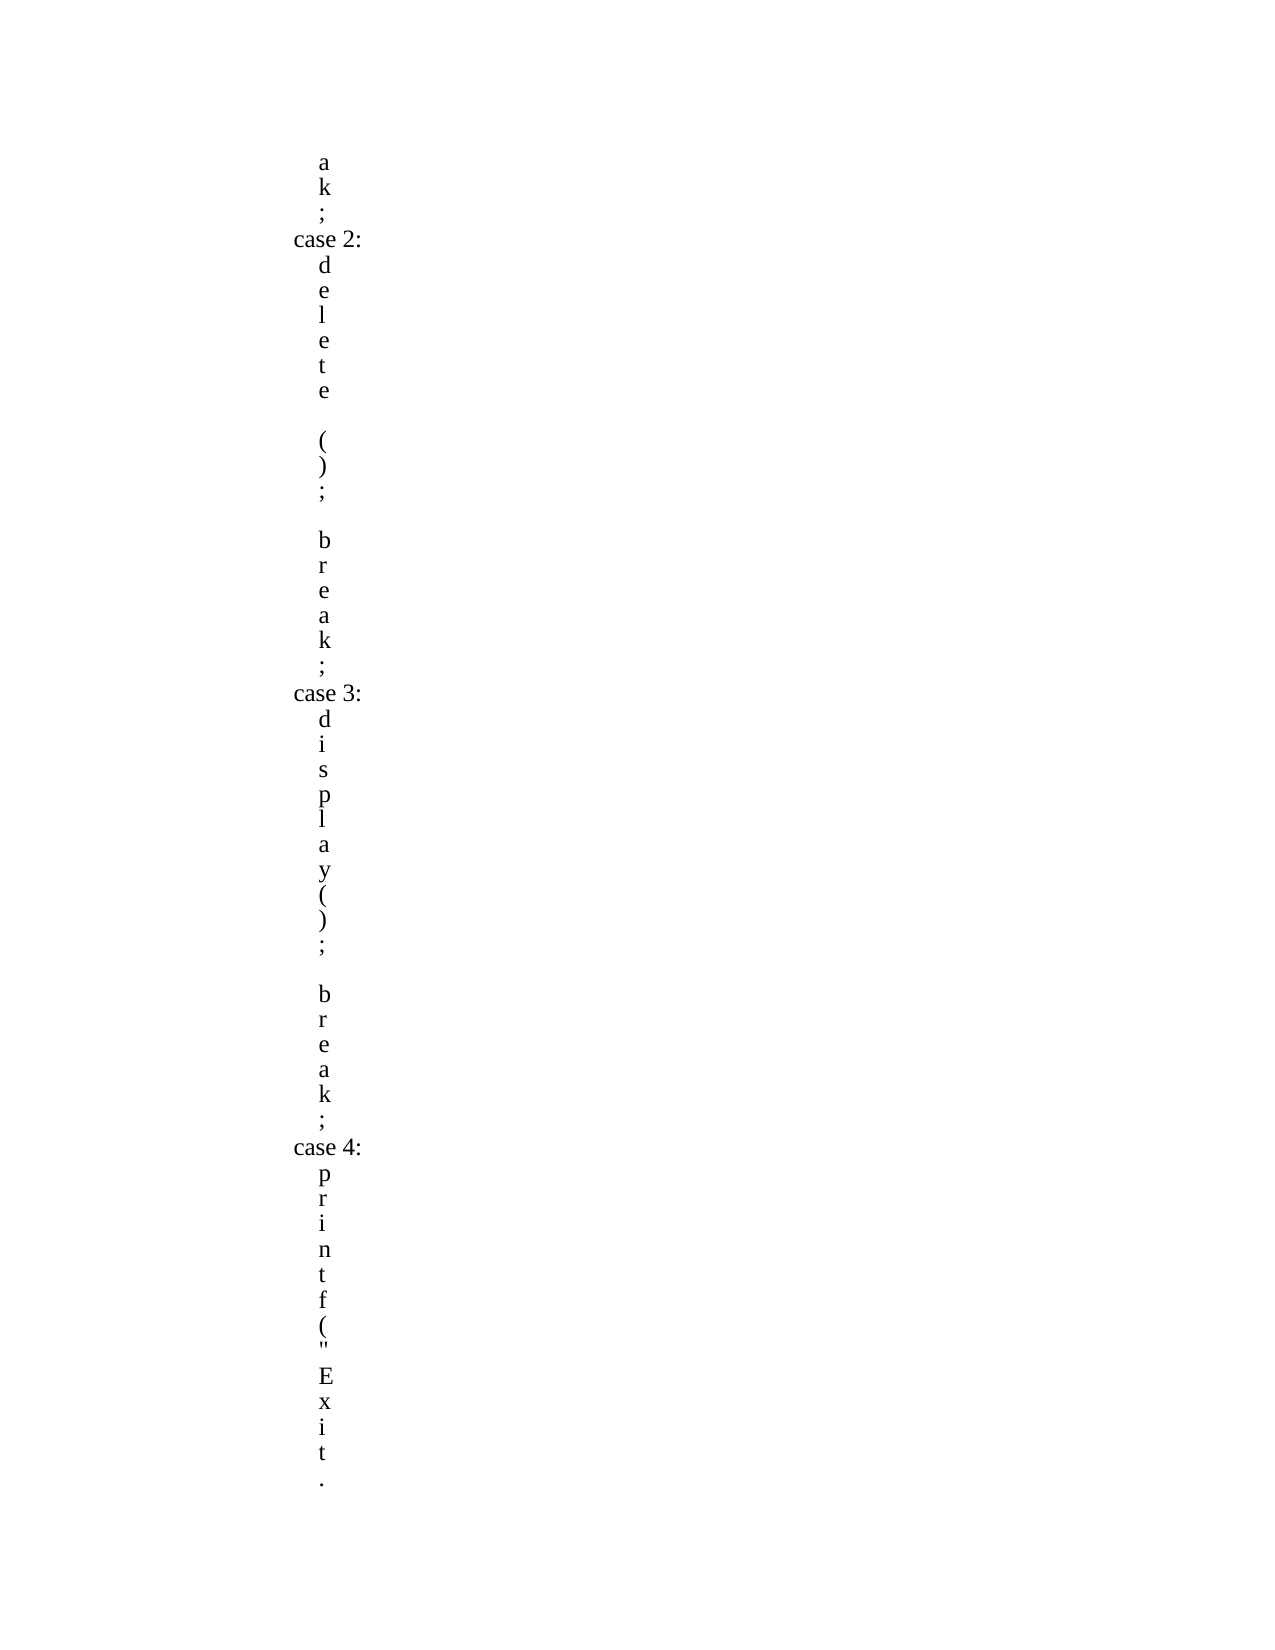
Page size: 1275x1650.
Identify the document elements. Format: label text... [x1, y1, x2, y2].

text case 3: [293, 678, 1125, 707]
text case 4: [293, 1132, 1125, 1161]
text case 2: [293, 225, 1125, 253]
